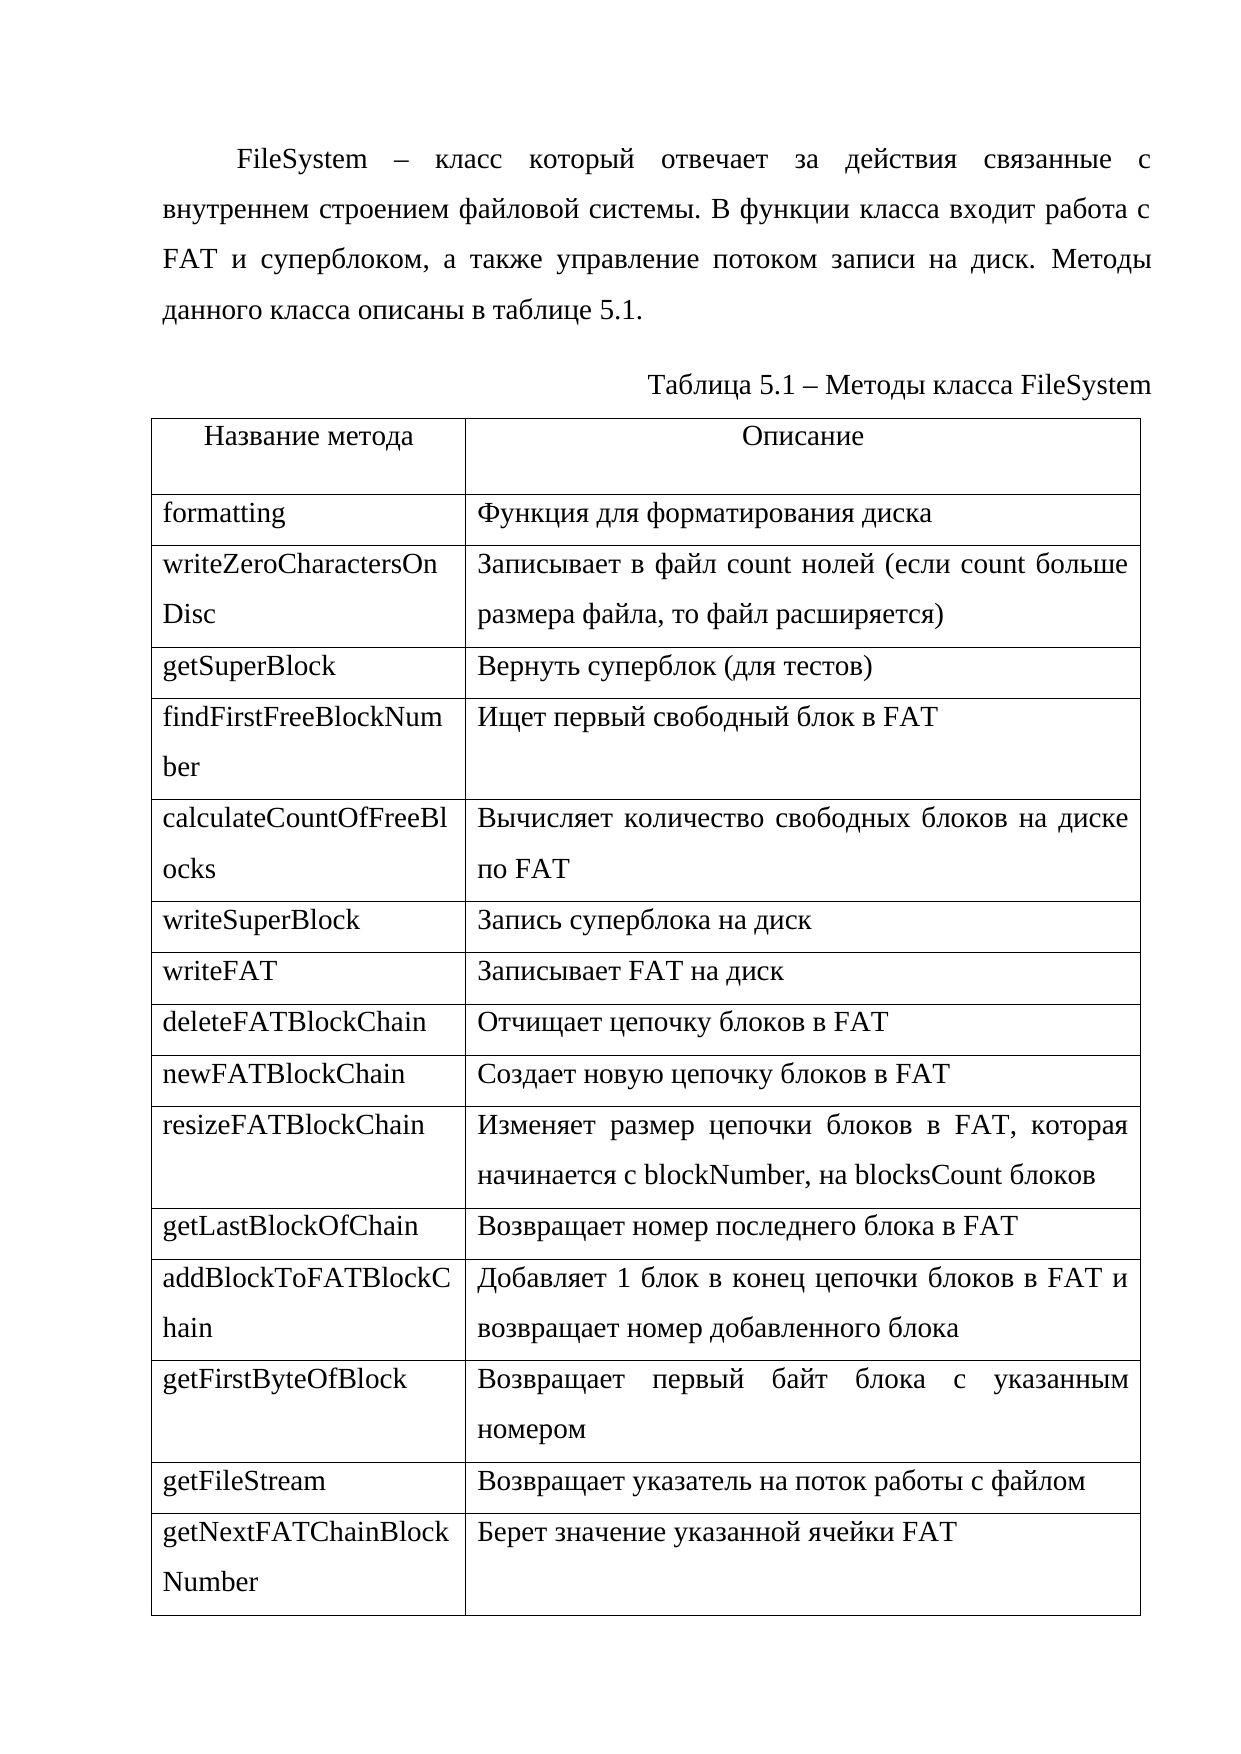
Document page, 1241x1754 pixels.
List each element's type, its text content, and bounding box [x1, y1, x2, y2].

table_cell Возвращает номер последнего блока в FAT [466, 1209, 1140, 1259]
table_cell Вычисляет количество свободных блоков на диске по FAT [466, 800, 1140, 901]
table_cell resizeFATBlockChain [152, 1107, 465, 1207]
table_cell getNextFATChainBlockNumber [152, 1514, 465, 1615]
table_cell writeSuperBlock [152, 902, 465, 952]
text Таблица 5.1 – Методы класса FileSystem [162, 367, 1152, 401]
table_cell Функция для форматирования диска [466, 495, 1140, 545]
table_cell Запись суперблока на диск [466, 902, 1140, 952]
table_cell Записывает в файл count нолей (если count больше размера файла, то файл расширяется) [466, 546, 1140, 647]
table_cell Возвращает первый байт блока с указанным номером [466, 1361, 1140, 1462]
table_cell getLastBlockOfChain [152, 1209, 465, 1259]
text FileSystem – класс который отвечает за действия связанные с внутреннем строением файловой системы. В функции класса входит работа с FAT и суперблоком, а также управление потоком записи на диск. Методы данного класса описаны в таблице 5.1. [162, 141, 1152, 325]
table_cell addBlockToFATBlockChain [152, 1260, 465, 1360]
table_cell newFATBlockChain [152, 1056, 465, 1106]
table_cell Возвращает указатель на поток работы с файлом [466, 1463, 1140, 1513]
table_cell formatting [152, 495, 465, 545]
table_cell Изменяет размер цепочки блоков в FAT, которая начинается с blockNumber, на blocksCount блоков [466, 1107, 1140, 1207]
table_cell Добавляет 1 блок в конец цепочки блоков в FAT и возвращает номер добавленного блока [466, 1260, 1140, 1360]
table_cell writeZeroCharactersOnDisc [152, 546, 465, 647]
table_cell Ищет первый свободный блок в FAT [466, 699, 1140, 799]
table_cell Записывает FAT на диск [466, 953, 1140, 1003]
table_cell findFirstFreeBlockNumber [152, 699, 465, 799]
table_cell calculateCountOfFreeBlocks [152, 800, 465, 901]
table_cell Вернуть суперблок (для тестов) [466, 648, 1140, 698]
table_cell Создает новую цепочку блоков в FAT [466, 1056, 1140, 1106]
table_cell Отчищает цепочку блоков в FAT [466, 1005, 1140, 1055]
table_cell getSuperBlock [152, 648, 465, 698]
table_header Название метода [152, 419, 465, 494]
table_cell deleteFATBlockChain [152, 1005, 465, 1055]
table_cell getFirstByteOfBlock [152, 1361, 465, 1462]
table_header Описание [466, 419, 1140, 494]
table_cell Берет значение указанной ячейки FAT [466, 1514, 1140, 1615]
table_cell getFileStream [152, 1463, 465, 1513]
table_cell writeFAT [152, 953, 465, 1003]
